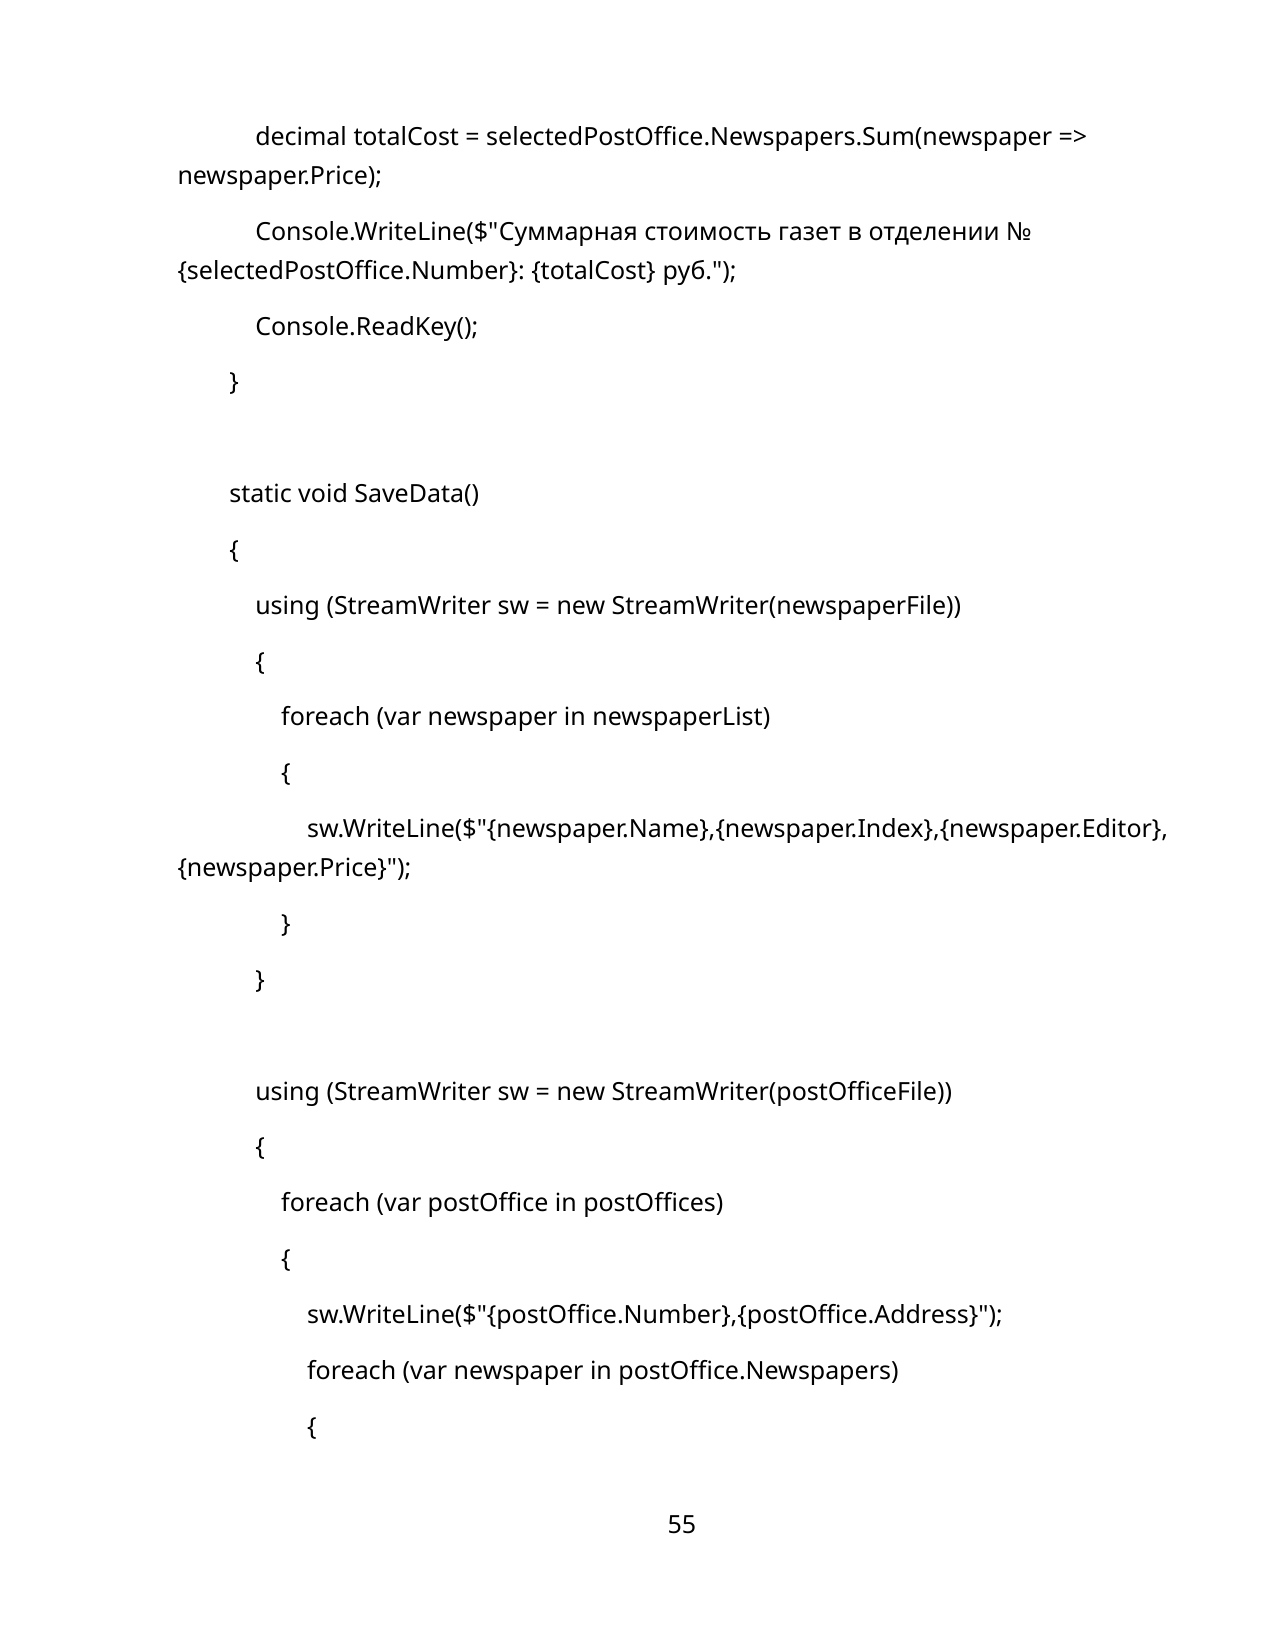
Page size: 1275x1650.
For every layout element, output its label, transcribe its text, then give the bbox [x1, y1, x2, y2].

text { [177, 1129, 1186, 1163]
text Console.ReadKey(); [177, 308, 1186, 342]
text Console.WriteLine($"Суммарная стоимость газет в отделении №{selectedPostOffice.Number}: {totalCost} руб."); [177, 213, 1186, 286]
text } [177, 961, 1186, 996]
text sw.WriteLine($"{postOffice.Number},{postOffice.Address}"); [177, 1296, 1186, 1331]
text { [177, 531, 1186, 566]
text decimal totalCost = selectedPostOffice.Newspapers.Sum(newspaper => newspaper.Price); [177, 118, 1186, 191]
text { [177, 755, 1186, 789]
text } [177, 906, 1186, 940]
text } [177, 364, 1186, 398]
text foreach (var newspaper in postOffice.Newspapers) [177, 1352, 1186, 1386]
text sw.WriteLine($"{newspaper.Name},{newspaper.Index},{newspaper.Editor},{newspaper.Price}"); [177, 811, 1186, 884]
text foreach (var postOffice in postOffices) [177, 1185, 1186, 1219]
text foreach (var newspaper in newspaperList) [177, 699, 1186, 733]
text { [177, 643, 1186, 677]
text static void SaveData() [177, 476, 1186, 510]
text using (StreamWriter sw = new StreamWriter(newspaperFile)) [177, 587, 1186, 621]
text { [177, 1408, 1186, 1442]
text using (StreamWriter sw = new StreamWriter(postOfficeFile)) [177, 1073, 1186, 1107]
text { [177, 1241, 1186, 1275]
